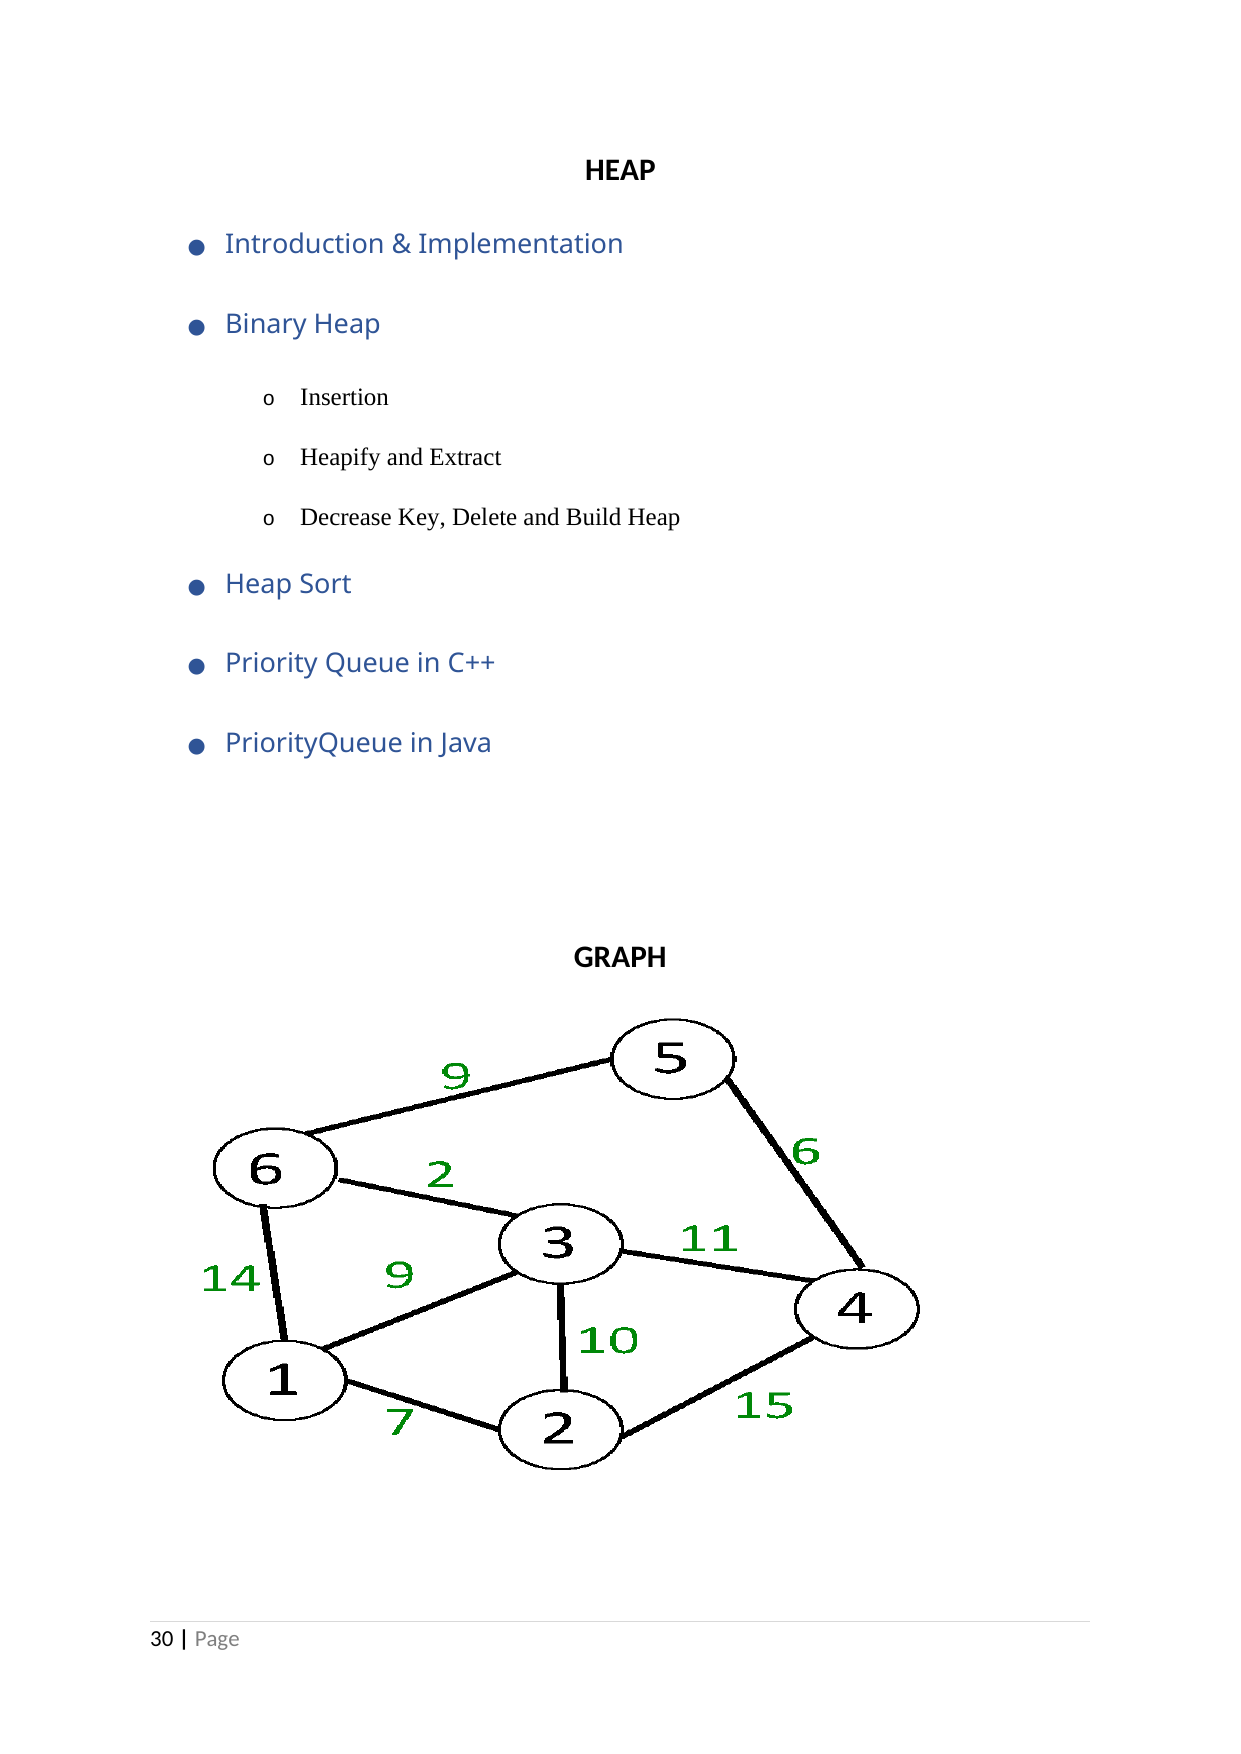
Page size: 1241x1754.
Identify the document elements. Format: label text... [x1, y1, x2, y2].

subtitle Heap Sort [187, 562, 1090, 605]
list Heapify and Extract [262, 442, 1090, 472]
subtitle Introduction & Implementation [187, 223, 1090, 266]
list Decrease Key, Delete and Build Heap [262, 502, 1090, 532]
picture [150, 1010, 985, 1478]
subtitle HEAP [150, 150, 1090, 188]
subtitle GRAPH [150, 937, 1090, 976]
list Insertion [262, 382, 1090, 412]
subtitle Binary Heap [187, 302, 1090, 345]
subtitle PriorityQueue in Java [187, 722, 1090, 764]
subtitle Priority Queue in C++ [187, 642, 1090, 684]
